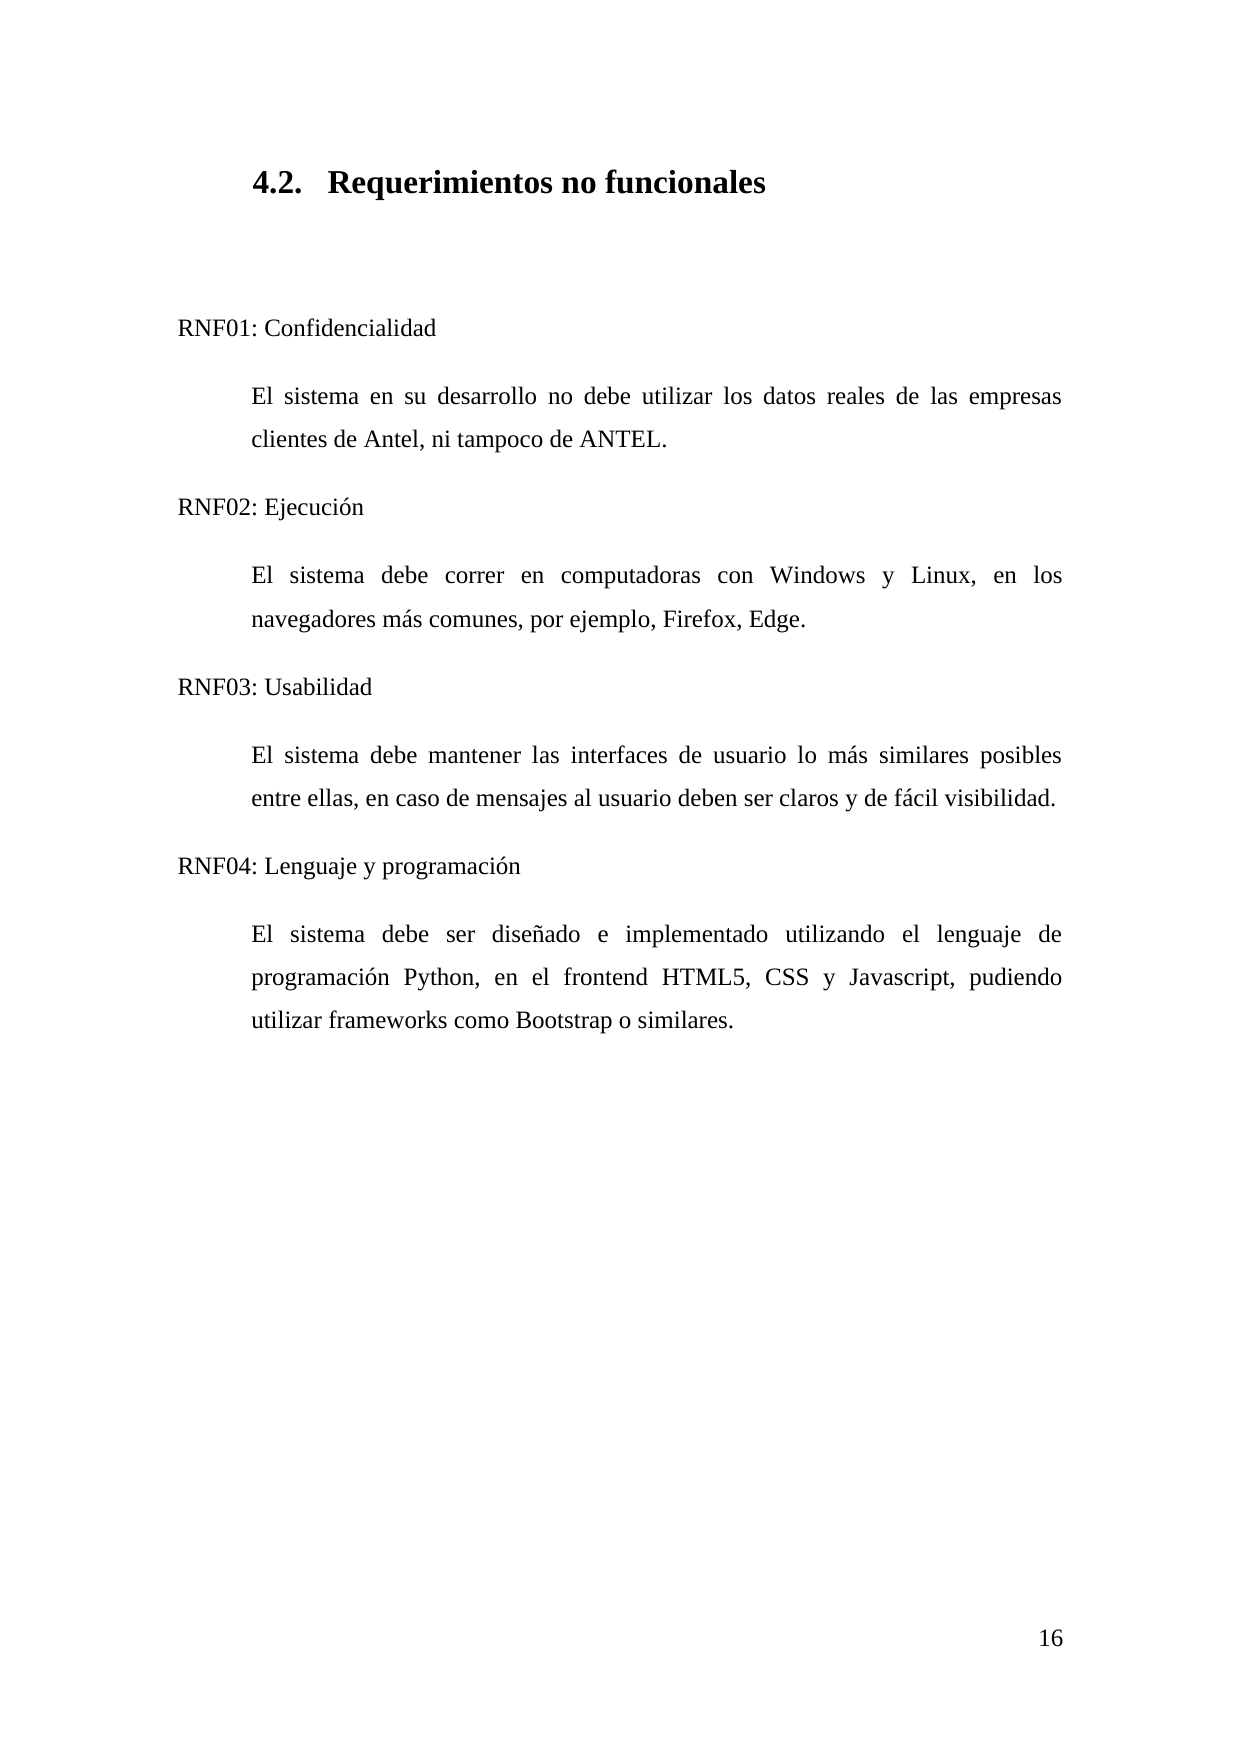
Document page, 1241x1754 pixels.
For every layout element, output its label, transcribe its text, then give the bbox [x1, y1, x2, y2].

text RNF02: Ejecución [177, 492, 1063, 521]
text El sistema debe correr en computadoras con Windows y Linux, en los navegadores más comunes, por ejemplo, Firefox, Edge. [251, 561, 1063, 632]
text El sistema en su desarrollo no debe utilizar los datos reales de las empresas clientes de Antel, ni tampoco de ANTEL. [251, 381, 1063, 453]
list Requerimientos no funcionales [252, 162, 1063, 201]
text El sistema debe ser diseñado e implementado utilizando el lenguaje de programación Python, en el frontend HTML5, CSS y Javascript, pudiendo utilizar frameworks como Bootstrap o similares. [251, 919, 1063, 1034]
text El sistema debe mantener las interfaces de usuario lo más similares posibles entre ellas, en caso de mensajes al usuario deben ser claros y de fácil visibilidad. [251, 740, 1063, 812]
text RNF03: Usabilidad [177, 672, 1063, 701]
text RNF01: Confidencialidad [177, 313, 1063, 342]
text RNF04: Lenguaje y programación [177, 851, 1063, 880]
